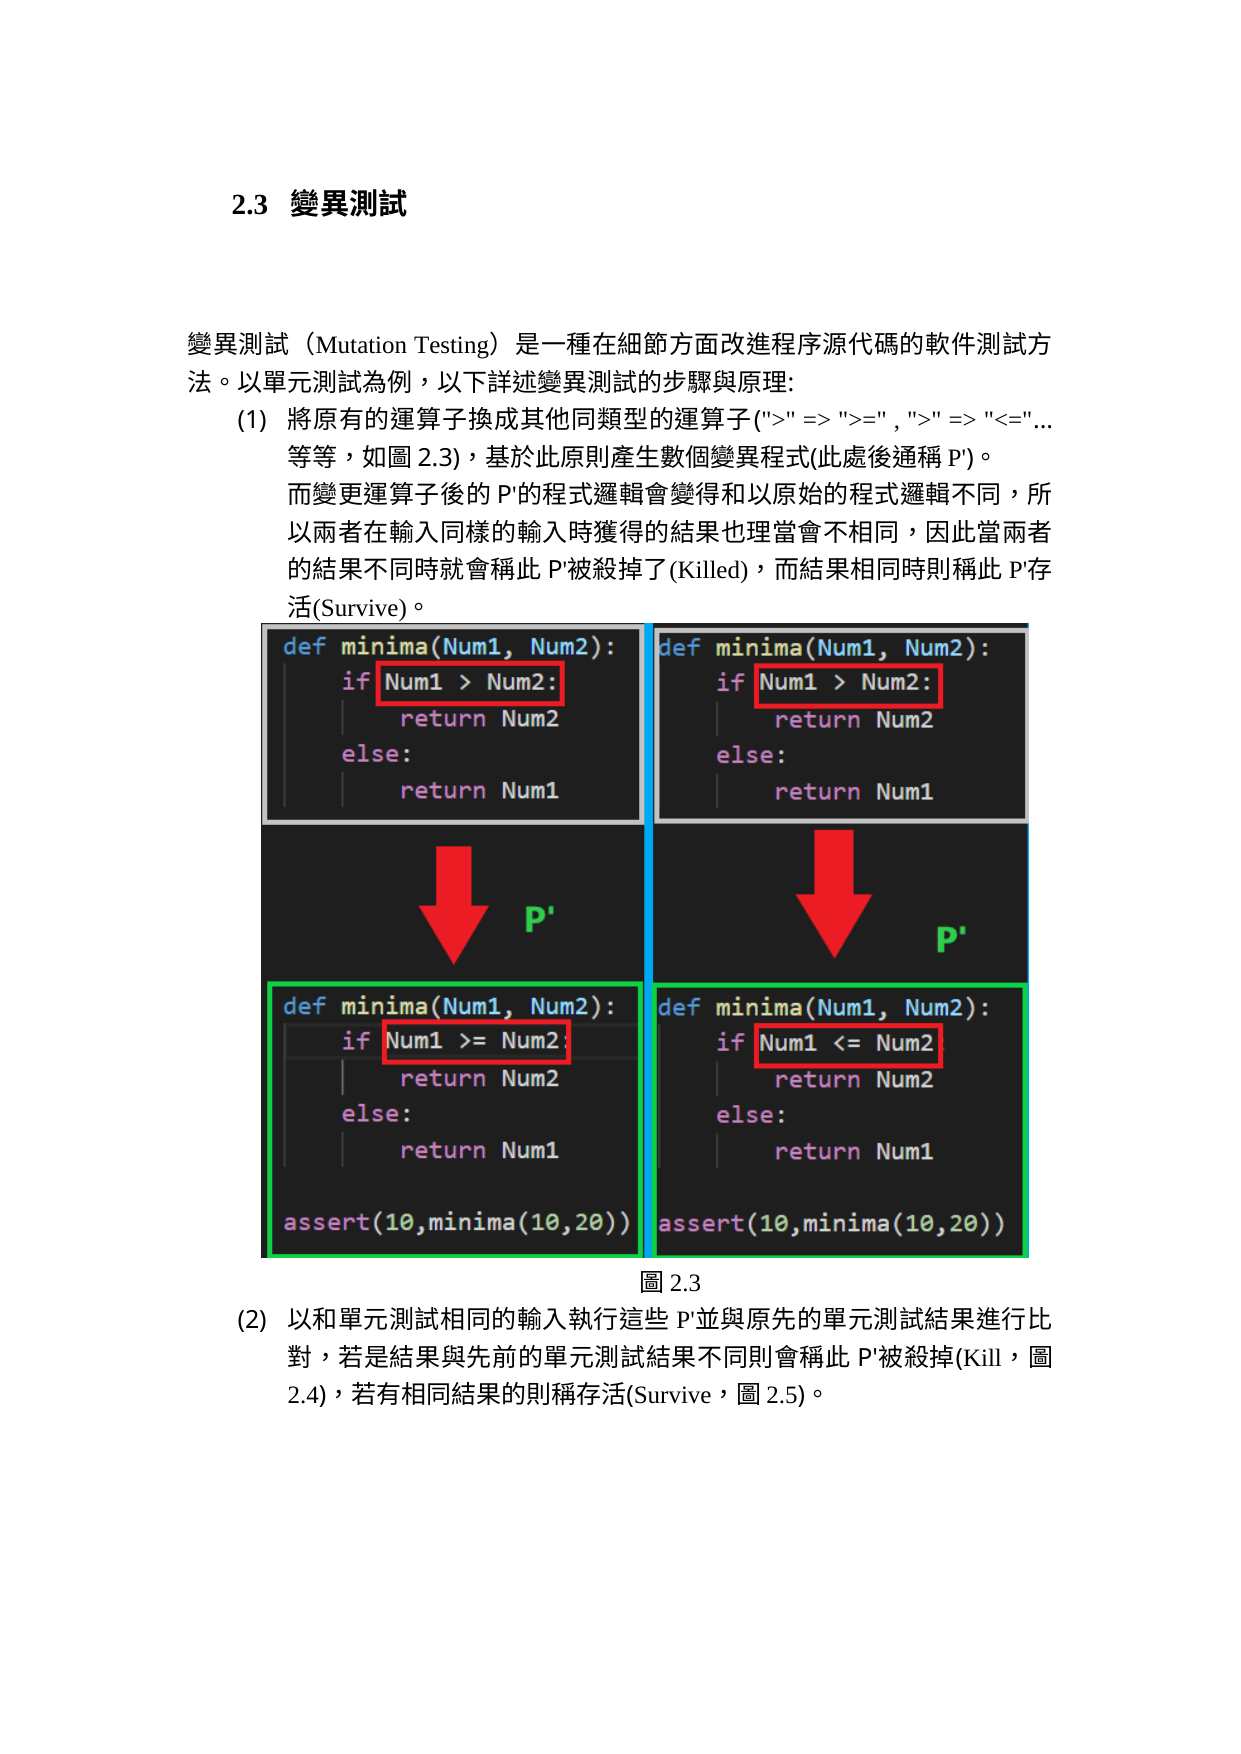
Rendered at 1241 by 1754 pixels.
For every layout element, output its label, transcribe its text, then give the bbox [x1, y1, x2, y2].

subtitle 變異測試 [231, 164, 1053, 239]
picture [652, 623, 1029, 1258]
list 將原有的運算子換成其他同類型的運算子(">" => ">=" , ">" => "<="...等等，如圖2.3)，基於此原則產生數個變異程式(此處後通稱P')。 [237, 399, 1053, 474]
list 而變更運算子後的P'的程式邏輯會變得和以原始的程式邏輯不同，所以兩者在輸入同樣的輸入時獲得的結果也理當會不相同，因此當兩者的結果不同時就會稱此P'被殺掉了(Killed)，而結果相同時則稱此P'存活(Survive)。 [287, 474, 1053, 624]
list 以和單元測試相同的輸入執行這些P'並與原先的單元測試結果進行比對，若是結果與先前的單元測試結果不同則會稱此P'被殺掉(Kill，圖2.4)，若有相同結果的則稱存活(Survive，圖2.5)。 [237, 1299, 1053, 1412]
text 變異測試（Mutation Testing）是一種在細節方面改進程序源代碼的軟件測試方法。以單元測試為例，以下詳述變異測試的步驟與原理: [187, 324, 1053, 399]
picture [261, 623, 644, 1258]
list 圖2.3 [287, 1262, 1053, 1299]
